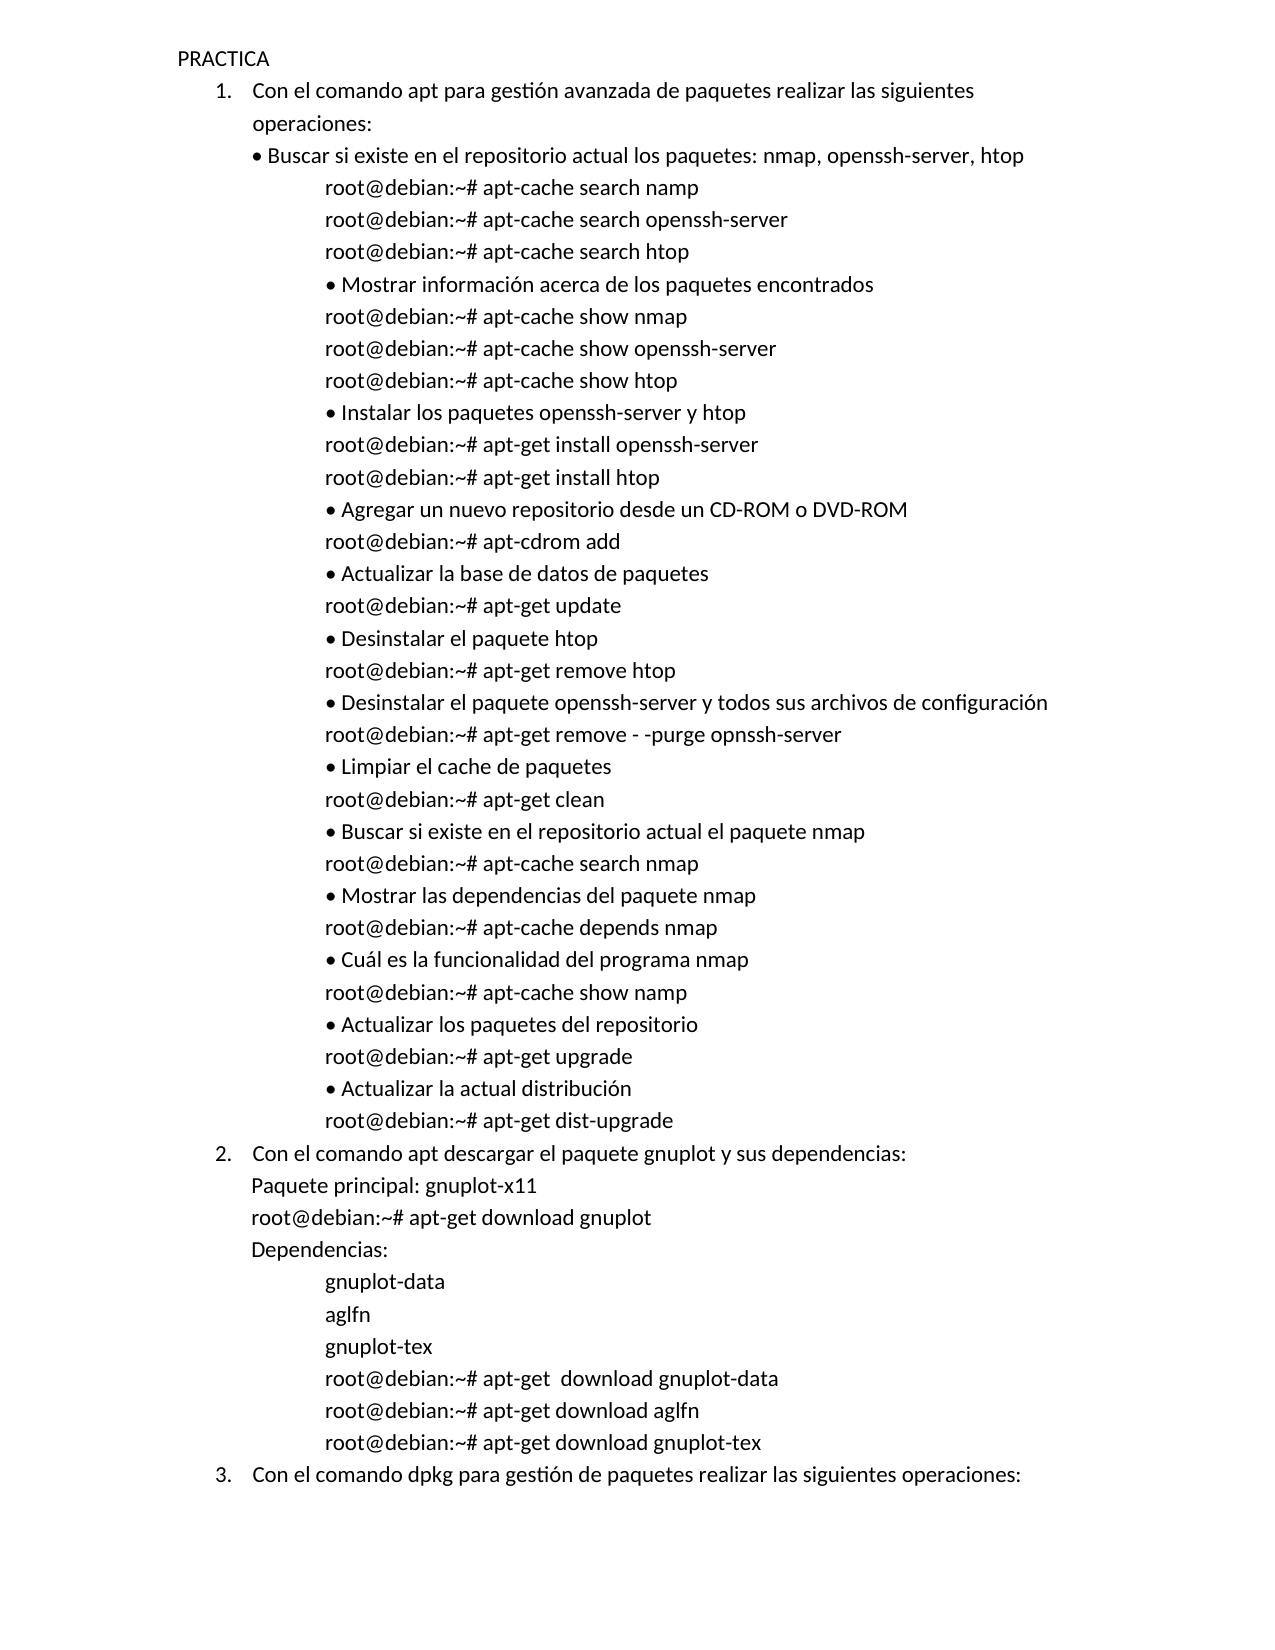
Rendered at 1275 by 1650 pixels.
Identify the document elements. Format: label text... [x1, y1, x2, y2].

text root@debian:~# apt-get remove - -purge opnssh-server [251, 720, 1098, 748]
text root@debian:~# apt-cache show namp [251, 978, 1098, 1006]
text root@debian:~# apt-get clean [251, 785, 1098, 813]
text root@debian:~# apt-get install openssh-server [251, 431, 1098, 459]
text root@debian:~# apt-get download gnuplot-data [251, 1364, 1098, 1392]
text root@debian:~# apt-get download aglfn [251, 1396, 1098, 1424]
text root@debian:~# apt-get upgrade [251, 1042, 1098, 1070]
text • Buscar si existe en el repositorio actual los paquetes: nmap, openssh-server, htop [177, 141, 1098, 169]
text • Desinstalar el paquete htop [251, 624, 1098, 652]
text • Cuál es la funcionalidad del programa nmap [251, 946, 1098, 974]
text root@debian:~# apt-cache search htop [251, 237, 1098, 266]
text • Agregar un nuevo repositorio desde un CD-ROM o DVD-ROM [251, 495, 1098, 523]
text root@debian:~# apt-get remove htop [251, 656, 1098, 684]
text • Actualizar los paquetes del repositorio [251, 1010, 1098, 1038]
list Con el comando dpkg para gestión de paquetes realizar las siguientes operaciones: [215, 1461, 1098, 1489]
text Dependencias: [177, 1235, 1098, 1263]
text root@debian:~# apt-cache search openssh-server [251, 205, 1098, 233]
text root@debian:~# apt-get download gnuplot [177, 1203, 1098, 1231]
text root@debian:~# apt-get download gnuplot-tex [251, 1428, 1098, 1456]
list Con el comando apt descargar el paquete gnuplot y sus dependencias: [215, 1139, 1098, 1167]
text • Mostrar información acerca de los paquetes encontrados [251, 270, 1098, 298]
list Con el comando apt para gestión avanzada de paquetes realizar las siguientes operaciones: [215, 77, 1098, 137]
text • Instalar los paquetes openssh-server y htop [251, 398, 1098, 426]
text • Actualizar la base de datos de paquetes [251, 559, 1098, 587]
text aglfn [251, 1300, 1098, 1328]
text root@debian:~# apt-cache show openssh-server [251, 334, 1098, 362]
text • Desinstalar el paquete openssh-server y todos sus archivos de configuración [251, 688, 1098, 716]
text gnuplot-data [251, 1267, 1098, 1296]
text • Buscar si existe en el repositorio actual el paquete nmap [251, 817, 1098, 845]
text root@debian:~# apt-cache show htop [251, 366, 1098, 394]
text root@debian:~# apt-get dist-upgrade [251, 1107, 1098, 1134]
text root@debian:~# apt-cache search nmap [251, 849, 1098, 877]
text gnuplot-tex [251, 1332, 1098, 1360]
text root@debian:~# apt-cache depends nmap [251, 913, 1098, 941]
text root@debian:~# apt-cdrom add [251, 527, 1098, 555]
text • Mostrar las dependencias del paquete nmap [251, 881, 1098, 909]
text root@debian:~# apt-get update [251, 592, 1098, 619]
text PRACTICA [177, 44, 1098, 72]
text root@debian:~# apt-cache search namp [251, 173, 1098, 201]
text • Limpiar el cache de paquetes [251, 752, 1098, 781]
text root@debian:~# apt-cache show nmap [251, 302, 1098, 330]
text root@debian:~# apt-get install htop [251, 463, 1098, 491]
text Paquete principal: gnuplot-x11 [177, 1171, 1098, 1199]
text • Actualizar la actual distribución [251, 1074, 1098, 1102]
